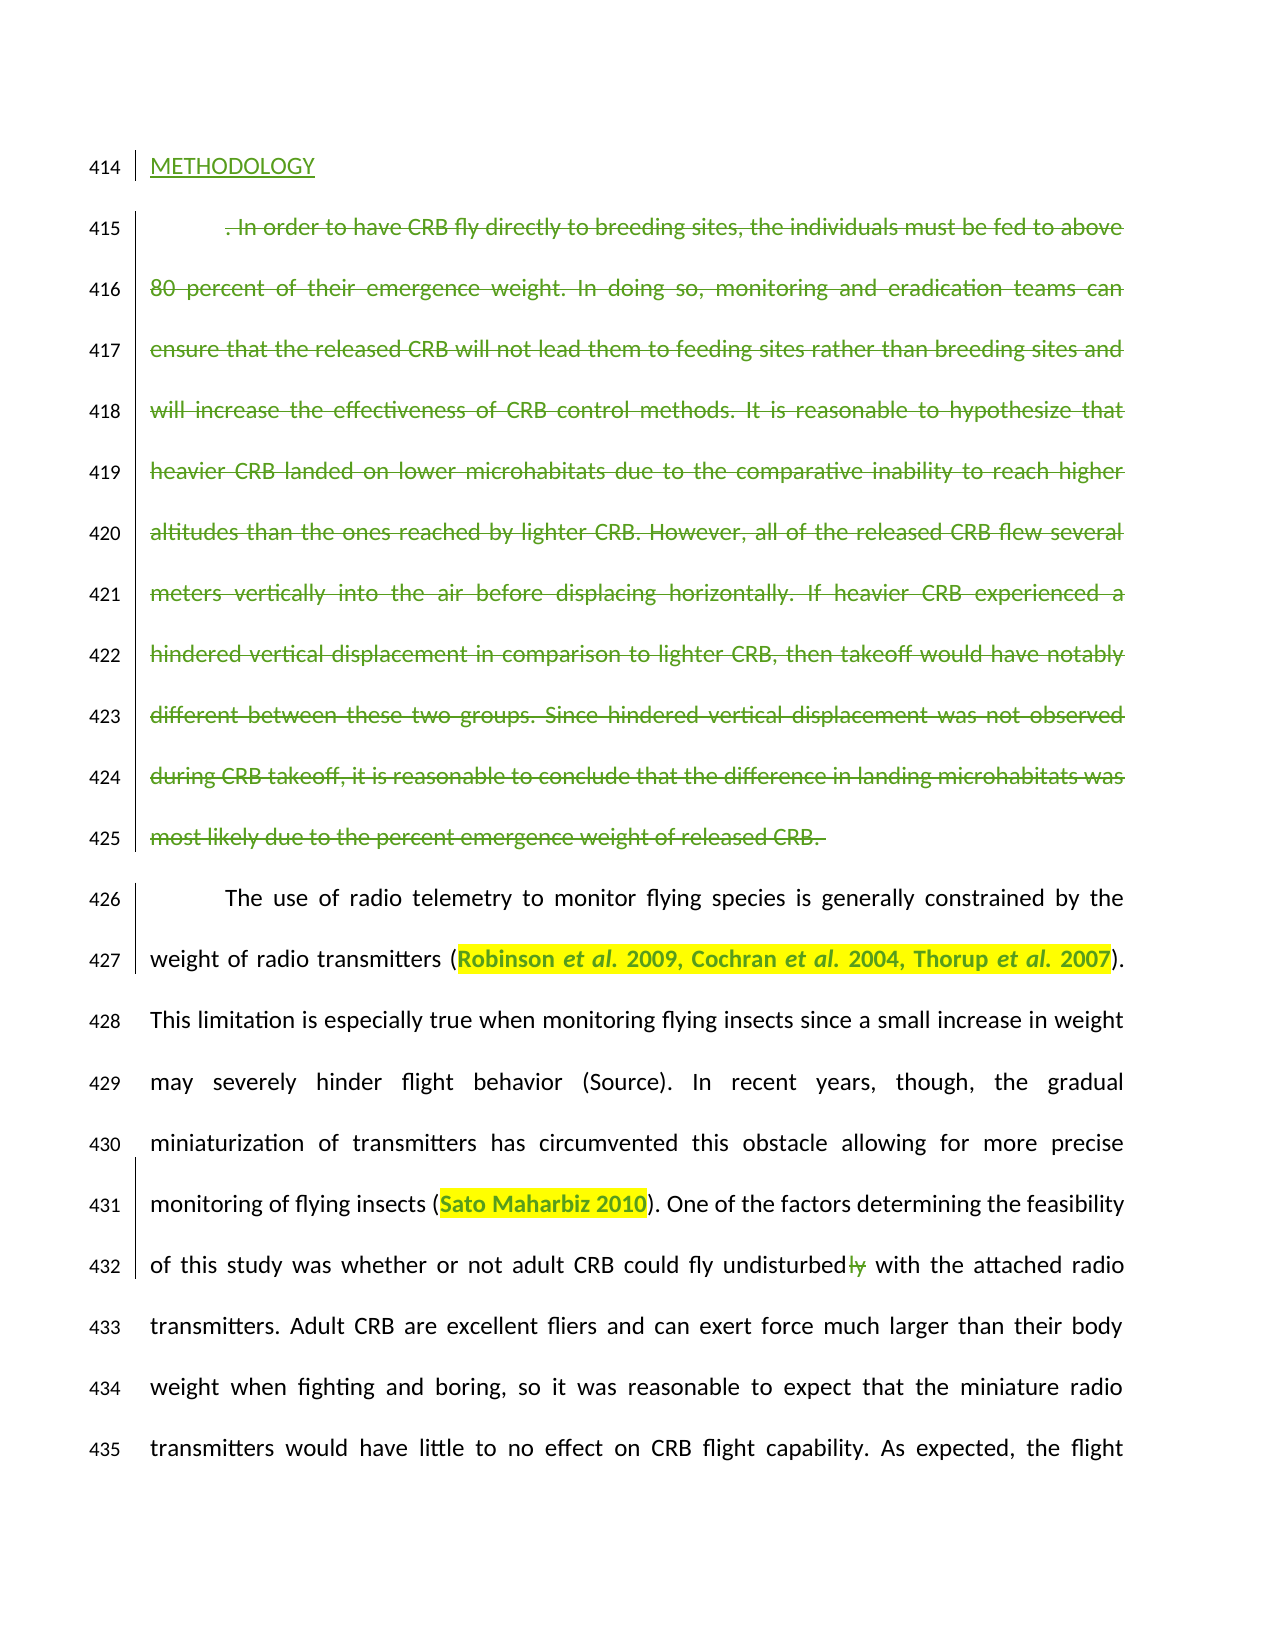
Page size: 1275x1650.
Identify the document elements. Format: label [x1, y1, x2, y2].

text [150, 882, 1125, 1462]
